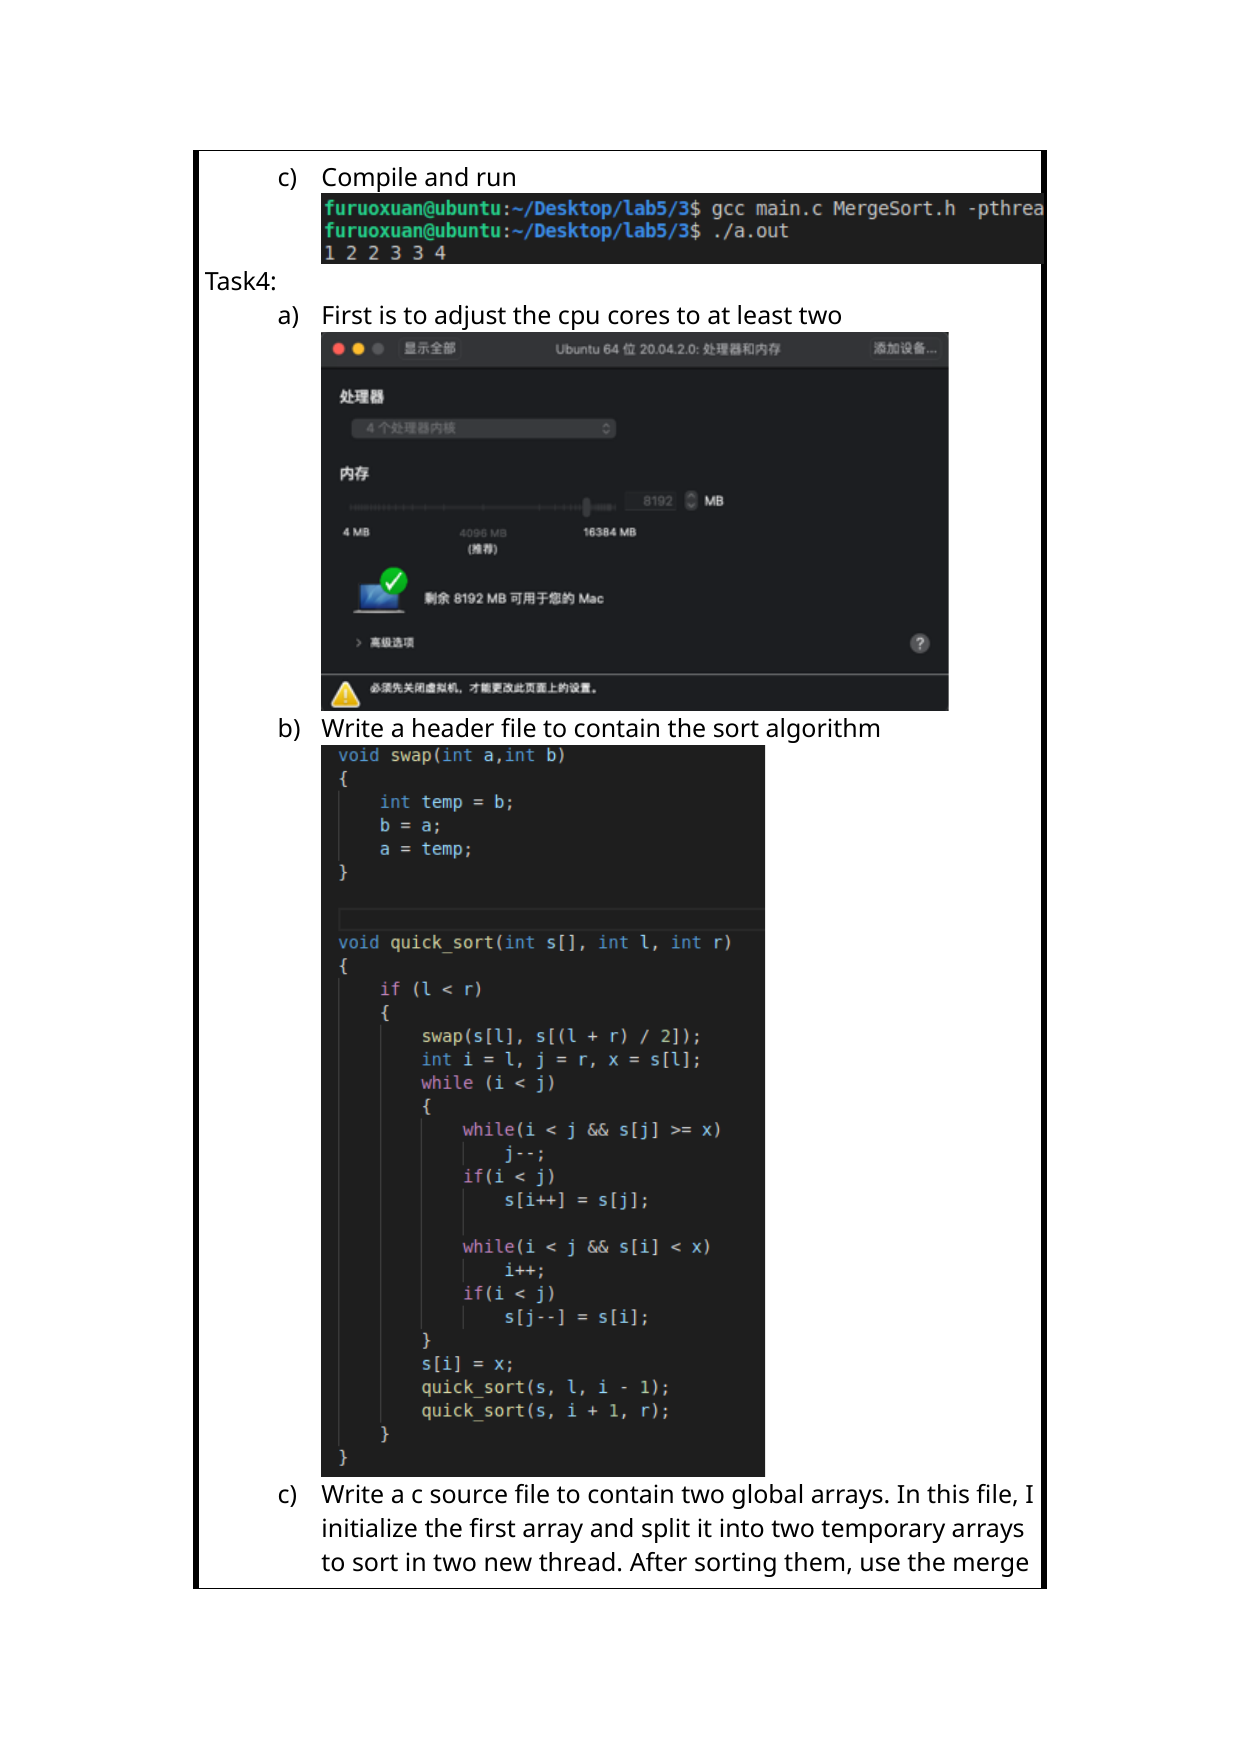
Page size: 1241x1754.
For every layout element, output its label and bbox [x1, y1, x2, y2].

picture [321, 332, 949, 711]
table_cell [199, 151, 1041, 1587]
picture [321, 193, 1044, 264]
picture [321, 745, 766, 1477]
